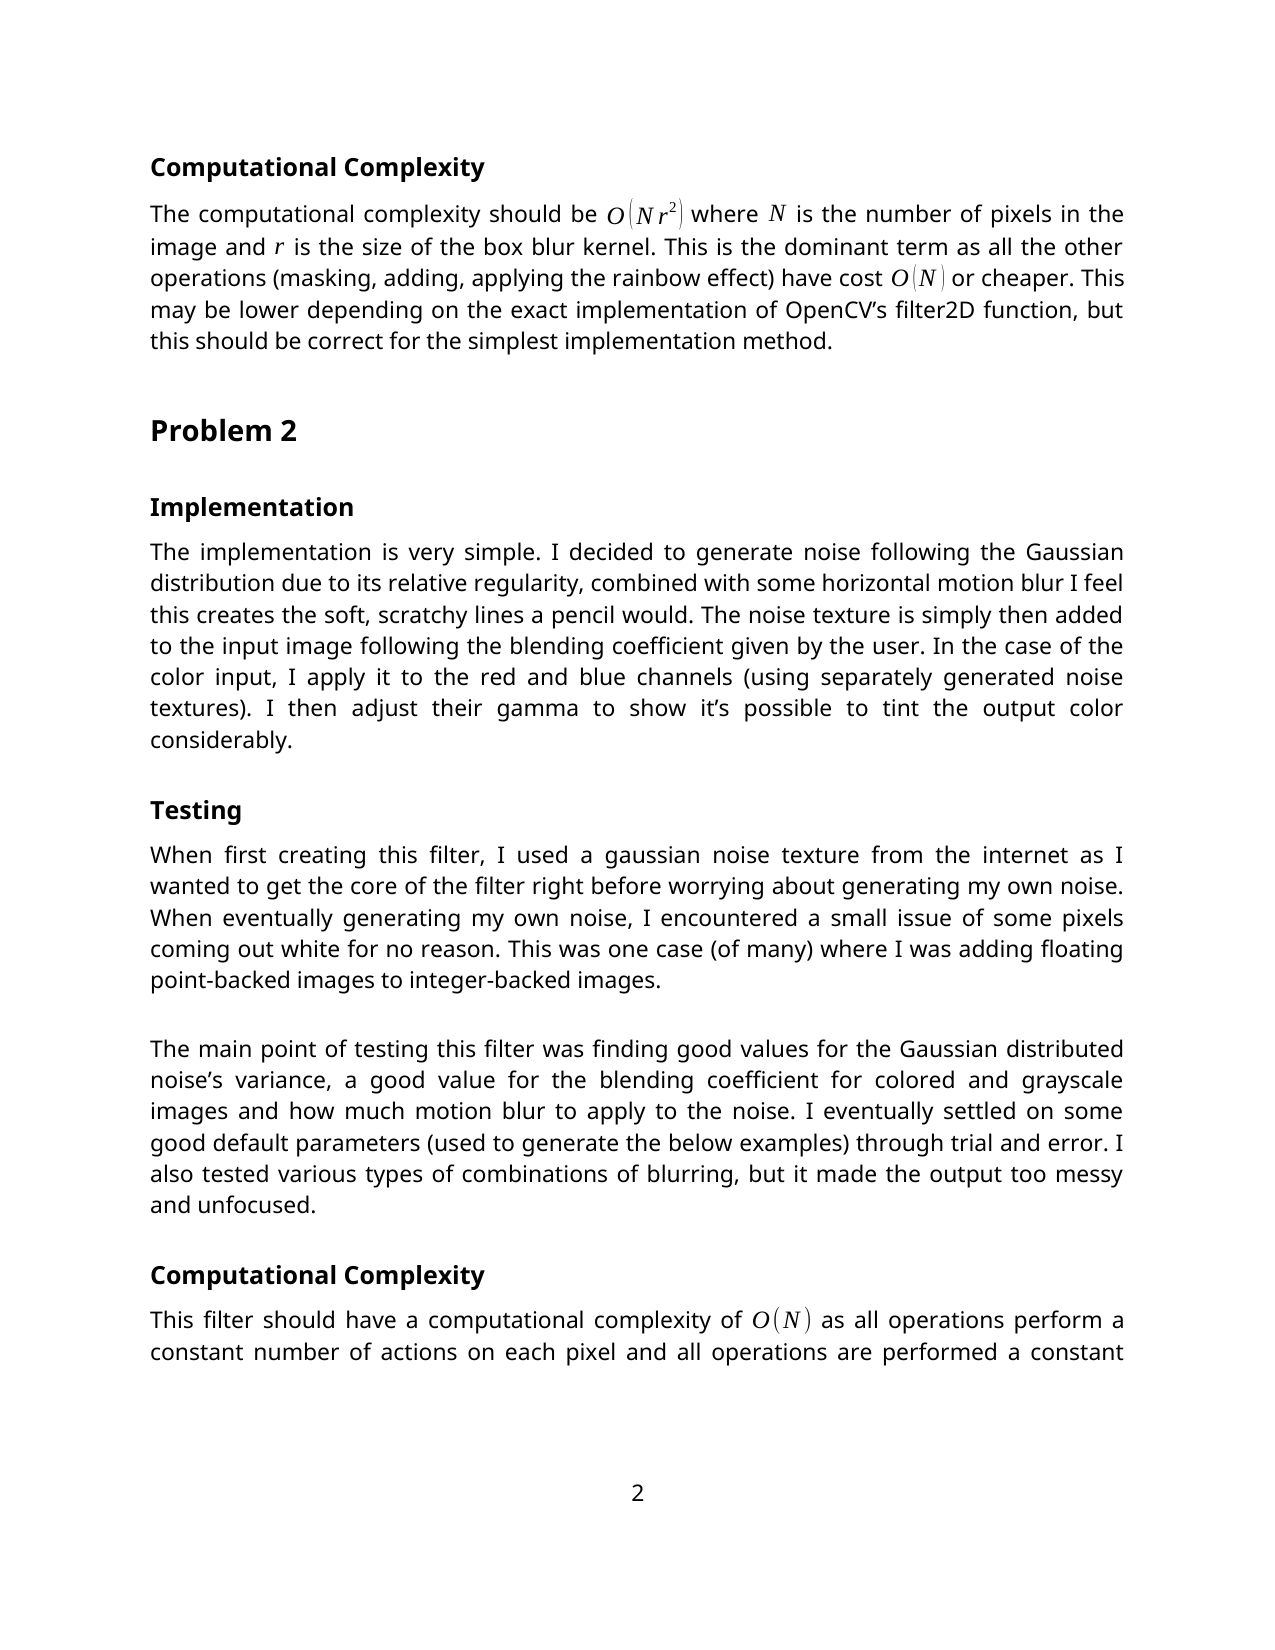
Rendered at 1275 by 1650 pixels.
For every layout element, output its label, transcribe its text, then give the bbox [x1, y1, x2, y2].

subtitle Computational Complexity [150, 1258, 1125, 1292]
text The computational complexity should be where is the number of pixels in the image and is the size of the box blur kernel. This is the dominant term as all the other operations (masking, adding, applying the rainbow effect) have cost or cheaper. This may be lower depending on the exact implementation of OpenCV’s filter2D function, but this should be correct for the simplest implementation method. [150, 197, 1125, 356]
subtitle Computational Complexity [150, 150, 1125, 184]
subtitle Problem 2 [150, 410, 1125, 450]
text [150, 1304, 1125, 1367]
